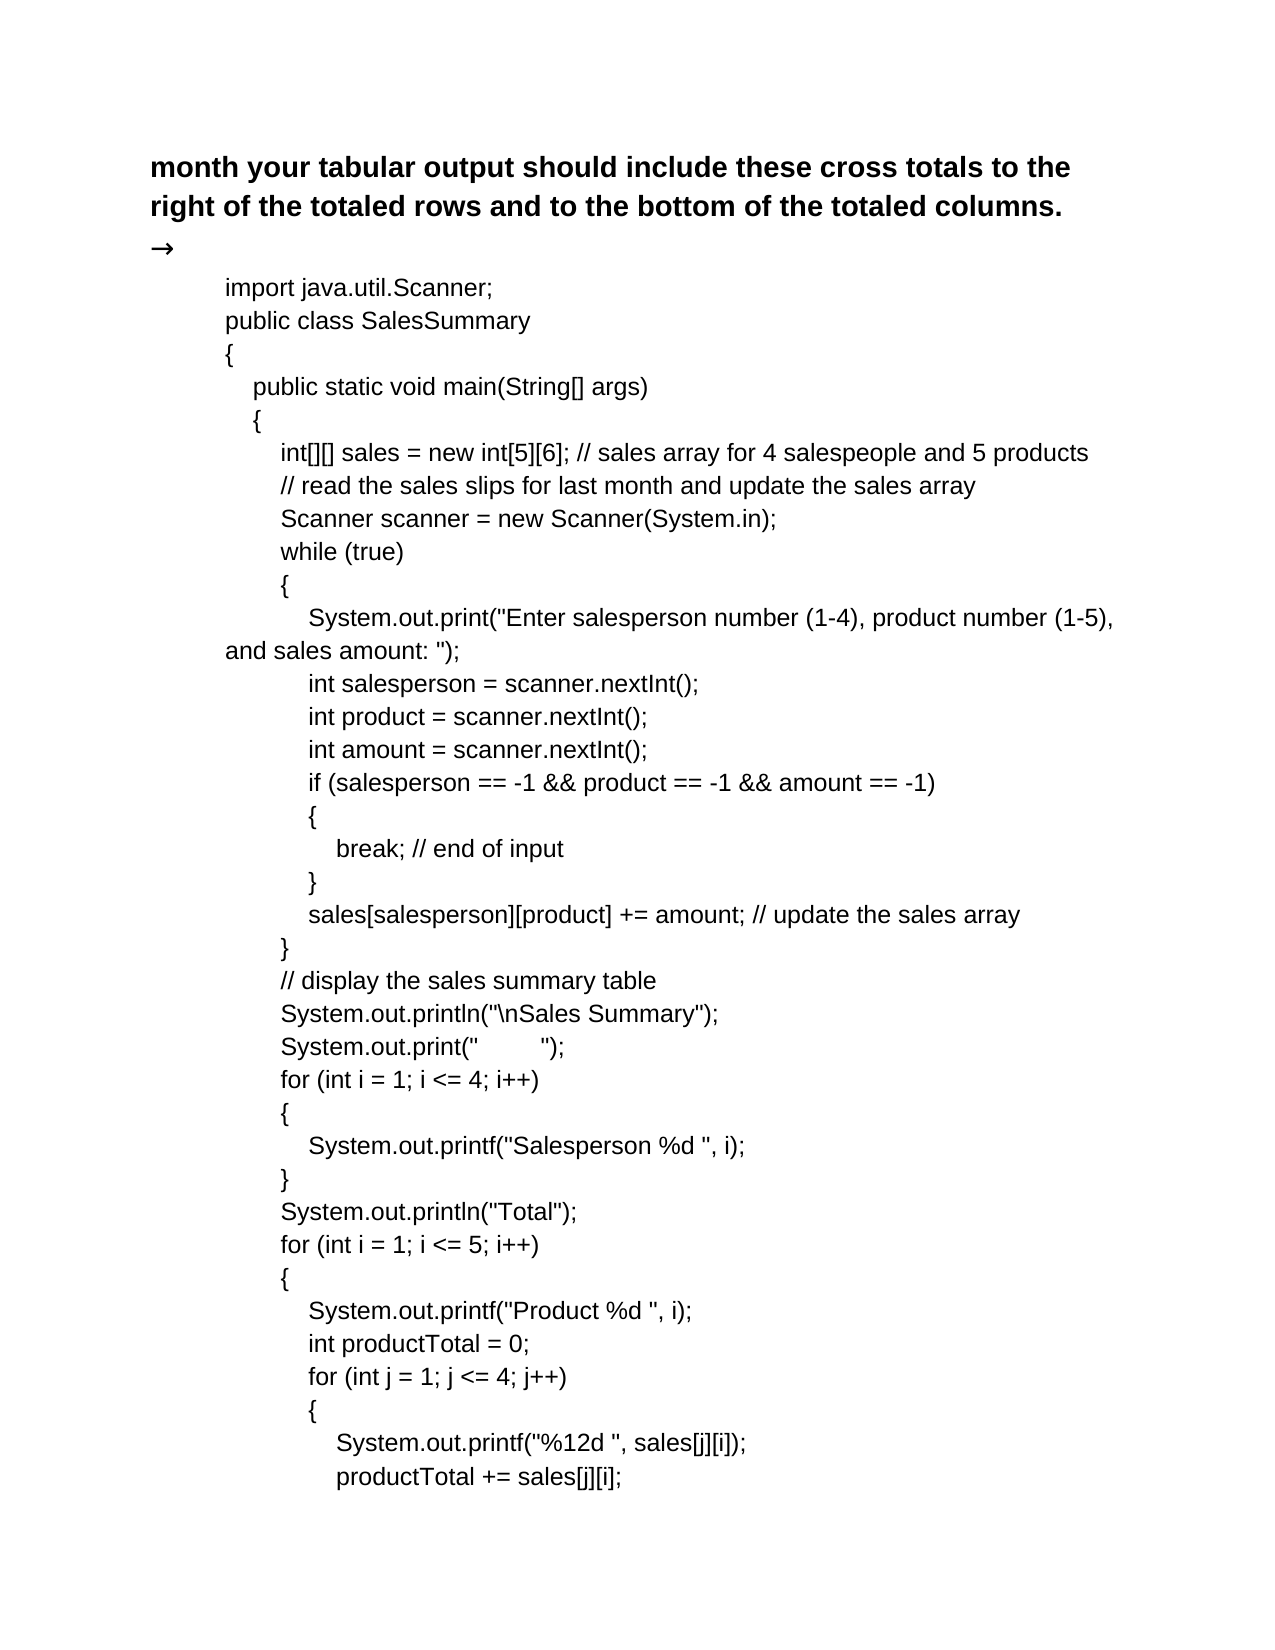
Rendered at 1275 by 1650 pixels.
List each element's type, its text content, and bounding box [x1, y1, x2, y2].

text System.out.printf("Product %d ", i); [225, 1296, 1125, 1325]
text public class SalesSummary [225, 306, 1125, 334]
text // display the sales summary table [225, 966, 1125, 995]
text Scanner scanner = new Scanner(System.in); [225, 504, 1125, 533]
text System.out.printf("%12d ", sales[j][i]); [225, 1428, 1125, 1457]
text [150, 150, 1125, 222]
text for (int i = 1; i <= 4; i++) [225, 1065, 1125, 1094]
text // read the sales slips for last month and update the sales array [225, 471, 1125, 499]
text { [225, 801, 1125, 830]
text int salesperson = scanner.nextInt(); [225, 669, 1125, 698]
text while (true) [225, 537, 1125, 566]
text } [225, 867, 1125, 896]
text } [225, 933, 1125, 962]
text for (int i = 1; i <= 5; i++) [225, 1230, 1125, 1259]
text int[][] sales = new int[5][6]; // sales array for 4 salespeople and 5 products [225, 438, 1125, 467]
text → [150, 227, 1125, 267]
text int product = scanner.nextInt(); [225, 702, 1125, 731]
text public static void main(String[] args) [225, 372, 1125, 401]
text System.out.printf("Salesperson %d ", i); [225, 1131, 1125, 1160]
text import java.util.Scanner; [225, 273, 1125, 301]
text break; // end of input [225, 834, 1125, 863]
text System.out.println("Total"); [225, 1197, 1125, 1226]
text { [225, 570, 1125, 599]
text } [225, 1164, 1125, 1193]
text { [225, 1395, 1125, 1424]
text { [225, 405, 1125, 433]
text for (int j = 1; j <= 4; j++) [225, 1362, 1125, 1391]
text System.out.println("\nSales Summary"); [225, 999, 1125, 1028]
text { [225, 339, 1125, 367]
text { [225, 1263, 1125, 1292]
text sales[salesperson][product] += amount; // update the sales array [225, 900, 1125, 929]
text int productTotal = 0; [225, 1329, 1125, 1358]
text System.out.print("Enter salesperson number (1-4), product number (1-5), and sales amount: "); [225, 603, 1125, 665]
text if (salesperson == -1 && product == -1 && amount == -1) [225, 768, 1125, 797]
text productTotal += sales[j][i]; [225, 1461, 1125, 1490]
text { [225, 1098, 1125, 1127]
text int amount = scanner.nextInt(); [225, 735, 1125, 764]
text System.out.print(" "); [225, 1032, 1125, 1061]
